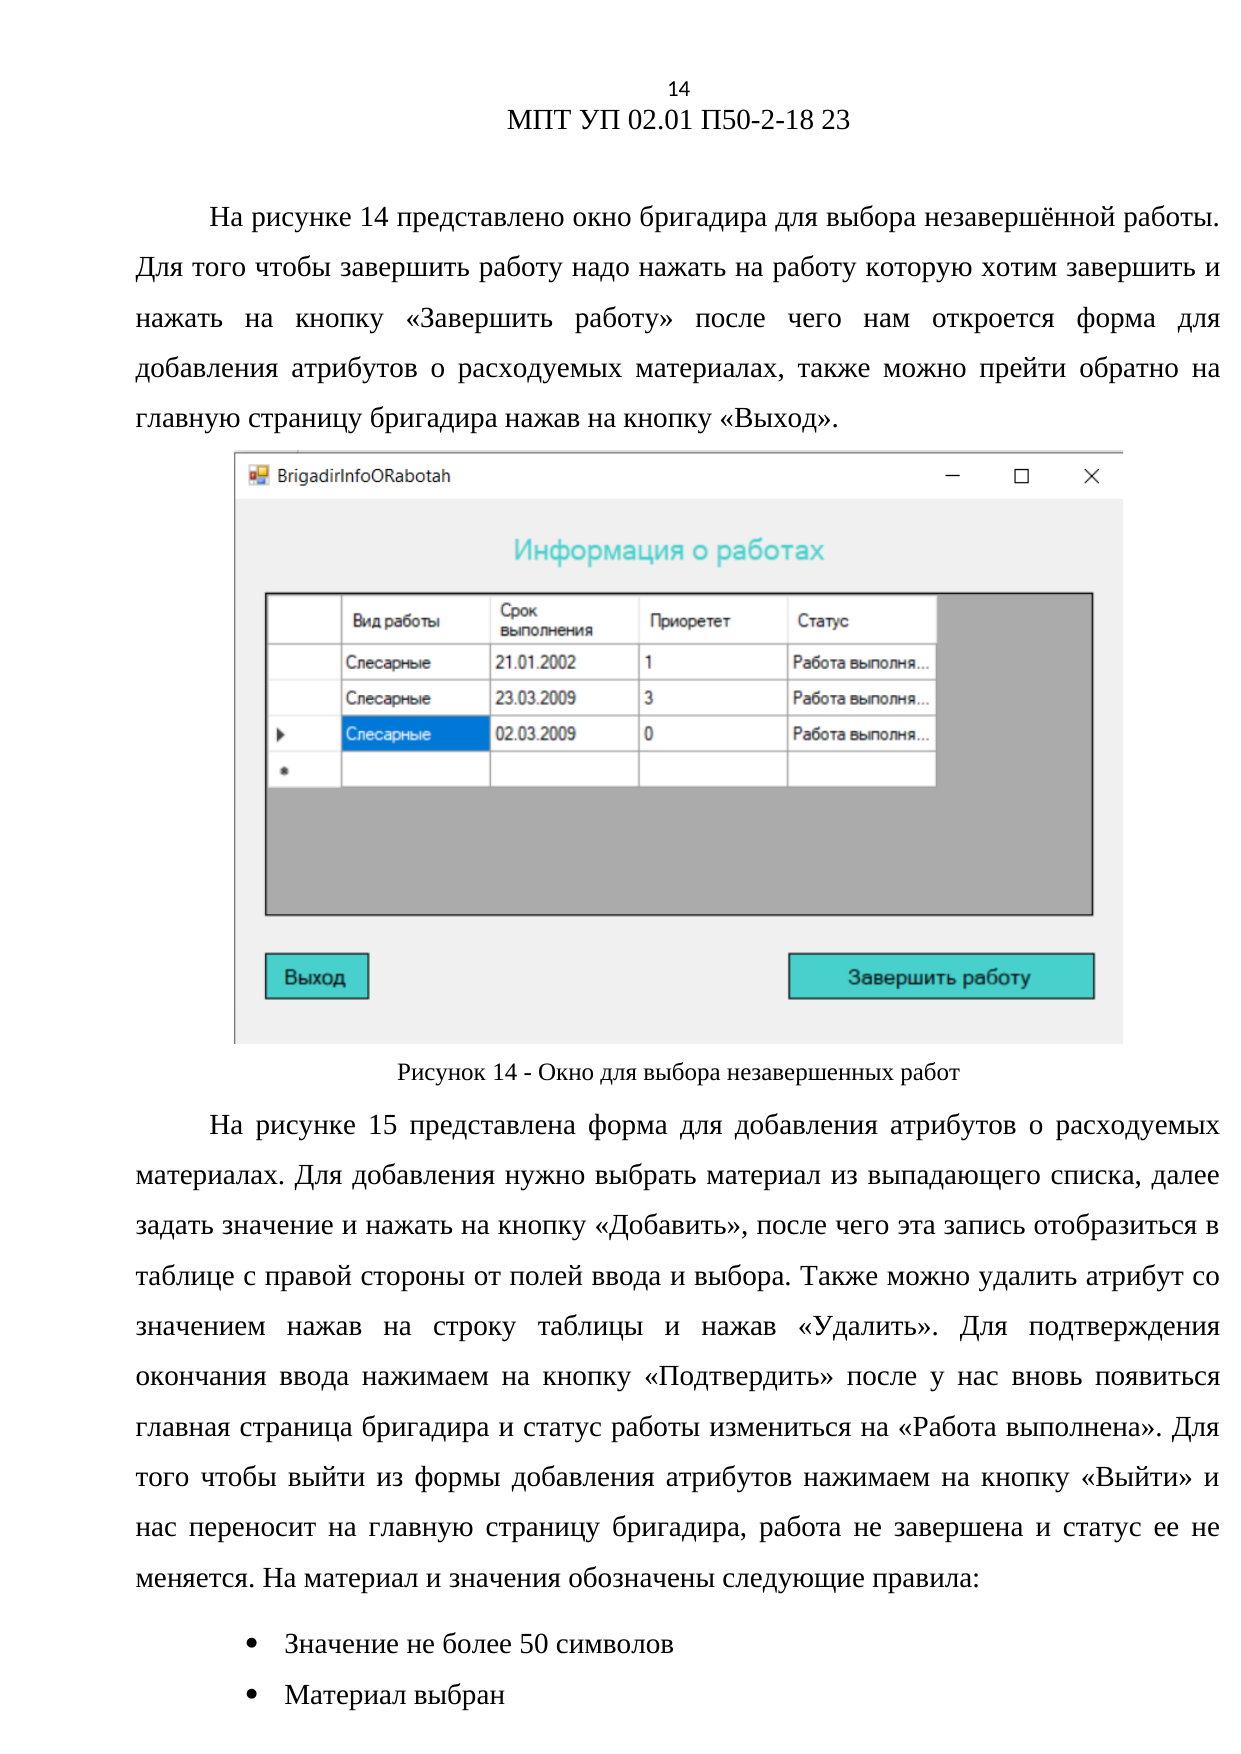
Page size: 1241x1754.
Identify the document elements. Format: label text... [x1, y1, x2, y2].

text На рисунке 15 представлена форма для добавления атрибутов о расходуемых материалах. Для добавления нужно выбрать материал из выпадающего списка, далее задать значение и нажать на кнопку «Добавить», после чего эта запись отобразиться в таблице с правой стороны от полей ввода и выбора. Также можно удалить атрибут со значением нажав на строку таблицы и нажав «Удалить». Для подтверждения окончания ввода нажимаем на кнопку «Подтвердить» после у нас вновь появиться главная страница бригадира и статус работы измениться на «Работа выполнена». Для того чтобы выйти из формы добавления атрибутов нажимаем на кнопку «Выйти» и нас переносит на главную страницу бригадира, работа не завершена и статус ее не меняется. На материал и значения обозначены следующие правила: [135, 1107, 1221, 1593]
text На рисунке 14 представлено окно бригадира для выбора незавершённой работы. Для того чтобы завершить работу надо нажать на работу которую хотим завершить и нажать на кнопку «Завершить работу» после чего нам откроется форма для добавления атрибутов о расходуемых материалах, также можно прейти обратно на главную страницу бригадира нажав на кнопку «Выход». [135, 199, 1221, 434]
list Значение не более 50 символов [247, 1627, 1221, 1660]
list Материал выбран [247, 1677, 1221, 1711]
picture [233, 450, 1124, 1044]
text Рисунок 14 - Окно для выбора незавершенных работ [135, 1057, 1221, 1086]
